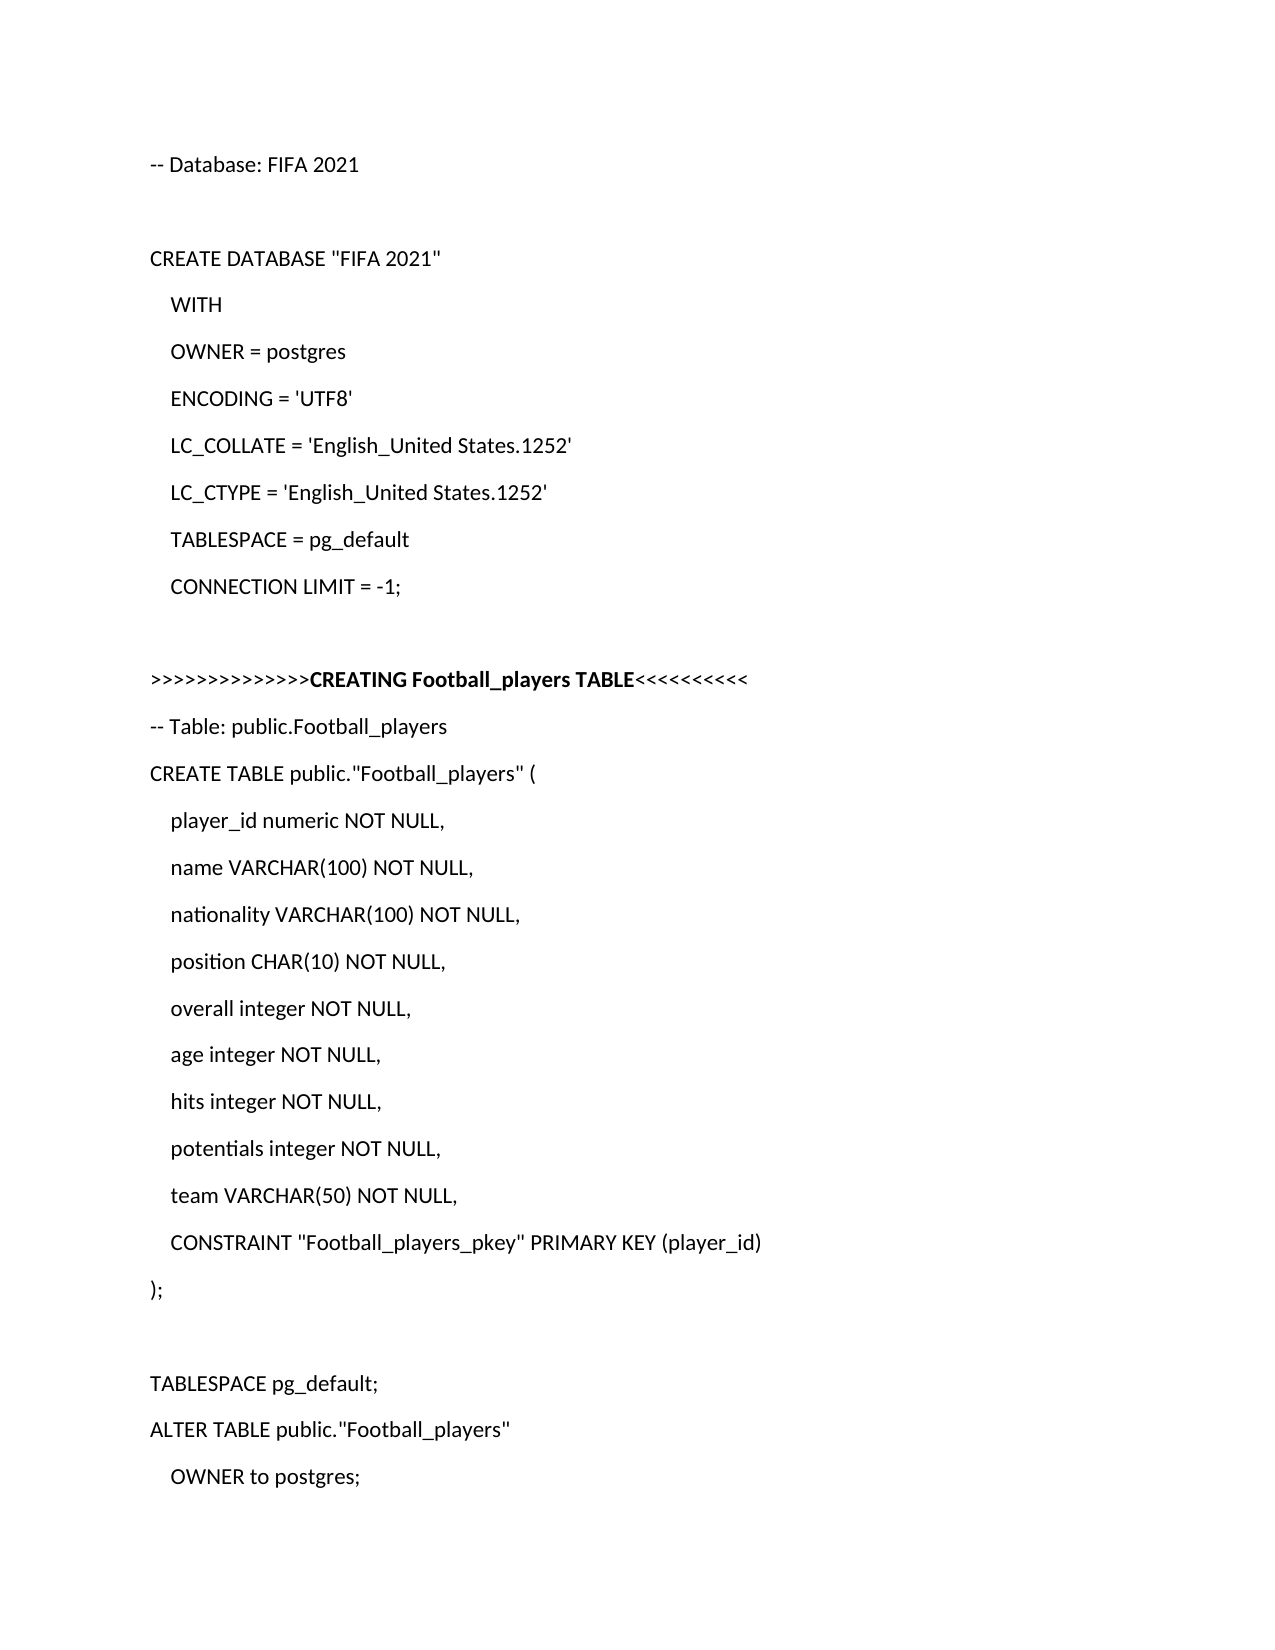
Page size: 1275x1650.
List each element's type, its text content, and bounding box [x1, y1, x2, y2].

text hits integer NOT NULL, [150, 1087, 1125, 1116]
text OWNER = postgres [150, 337, 1125, 366]
text CONNECTION LIMIT = -1; [150, 572, 1125, 600]
text -- Database: FIFA 2021 [150, 150, 1125, 178]
text LC_COLLATE = 'English_United States.1252' [150, 431, 1125, 459]
text age integer NOT NULL, [150, 1041, 1125, 1069]
text TABLESPACE = pg_default [150, 525, 1125, 553]
text CREATE TABLE public."Football_players" ( [150, 759, 1125, 787]
text TABLESPACE pg_default; [150, 1369, 1125, 1397]
text ALTER TABLE public."Football_players" [150, 1416, 1125, 1444]
text LC_CTYPE = 'English_United States.1252' [150, 478, 1125, 506]
text nationality VARCHAR(100) NOT NULL, [150, 900, 1125, 928]
text name VARCHAR(100) NOT NULL, [150, 853, 1125, 881]
text ); [150, 1275, 1125, 1303]
text team VARCHAR(50) NOT NULL, [150, 1181, 1125, 1209]
text OWNER to postgres; [150, 1462, 1125, 1491]
text player_id numeric NOT NULL, [150, 806, 1125, 834]
text -- Table: public.Football_players [150, 712, 1125, 741]
text WITH [150, 291, 1125, 319]
text position CHAR(10) NOT NULL, [150, 947, 1125, 975]
text potentials integer NOT NULL, [150, 1134, 1125, 1162]
text overall integer NOT NULL, [150, 994, 1125, 1022]
text CREATE DATABASE "FIFA 2021" [150, 244, 1125, 272]
text CONSTRAINT "Football_players_pkey" PRIMARY KEY (player_id) [150, 1228, 1125, 1256]
text ENCODING = 'UTF8' [150, 384, 1125, 412]
text >>>>>>>>>>>>>>CREATING Football_players TABLE<<<<<<<<<< [150, 666, 1125, 694]
